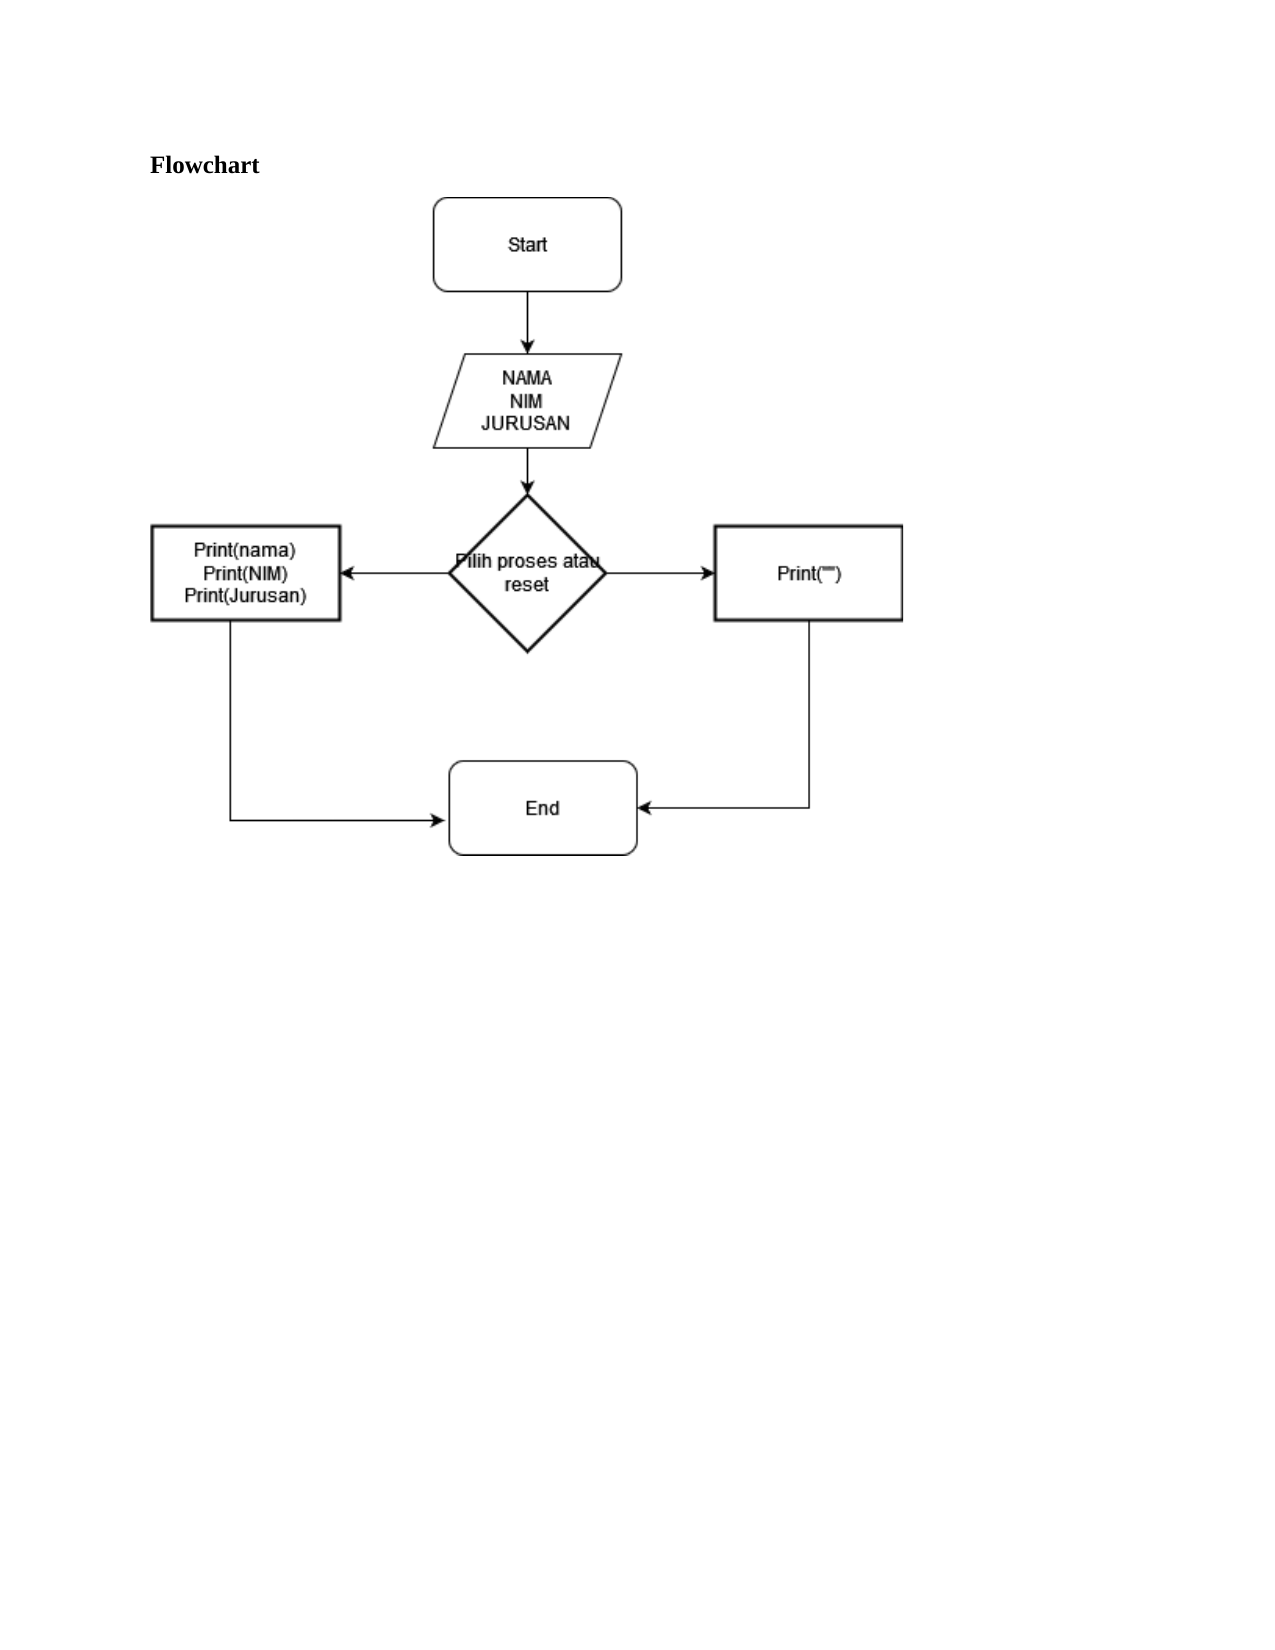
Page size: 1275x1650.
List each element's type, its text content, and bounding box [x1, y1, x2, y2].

text Flowchart [150, 150, 1125, 179]
picture [150, 197, 904, 856]
